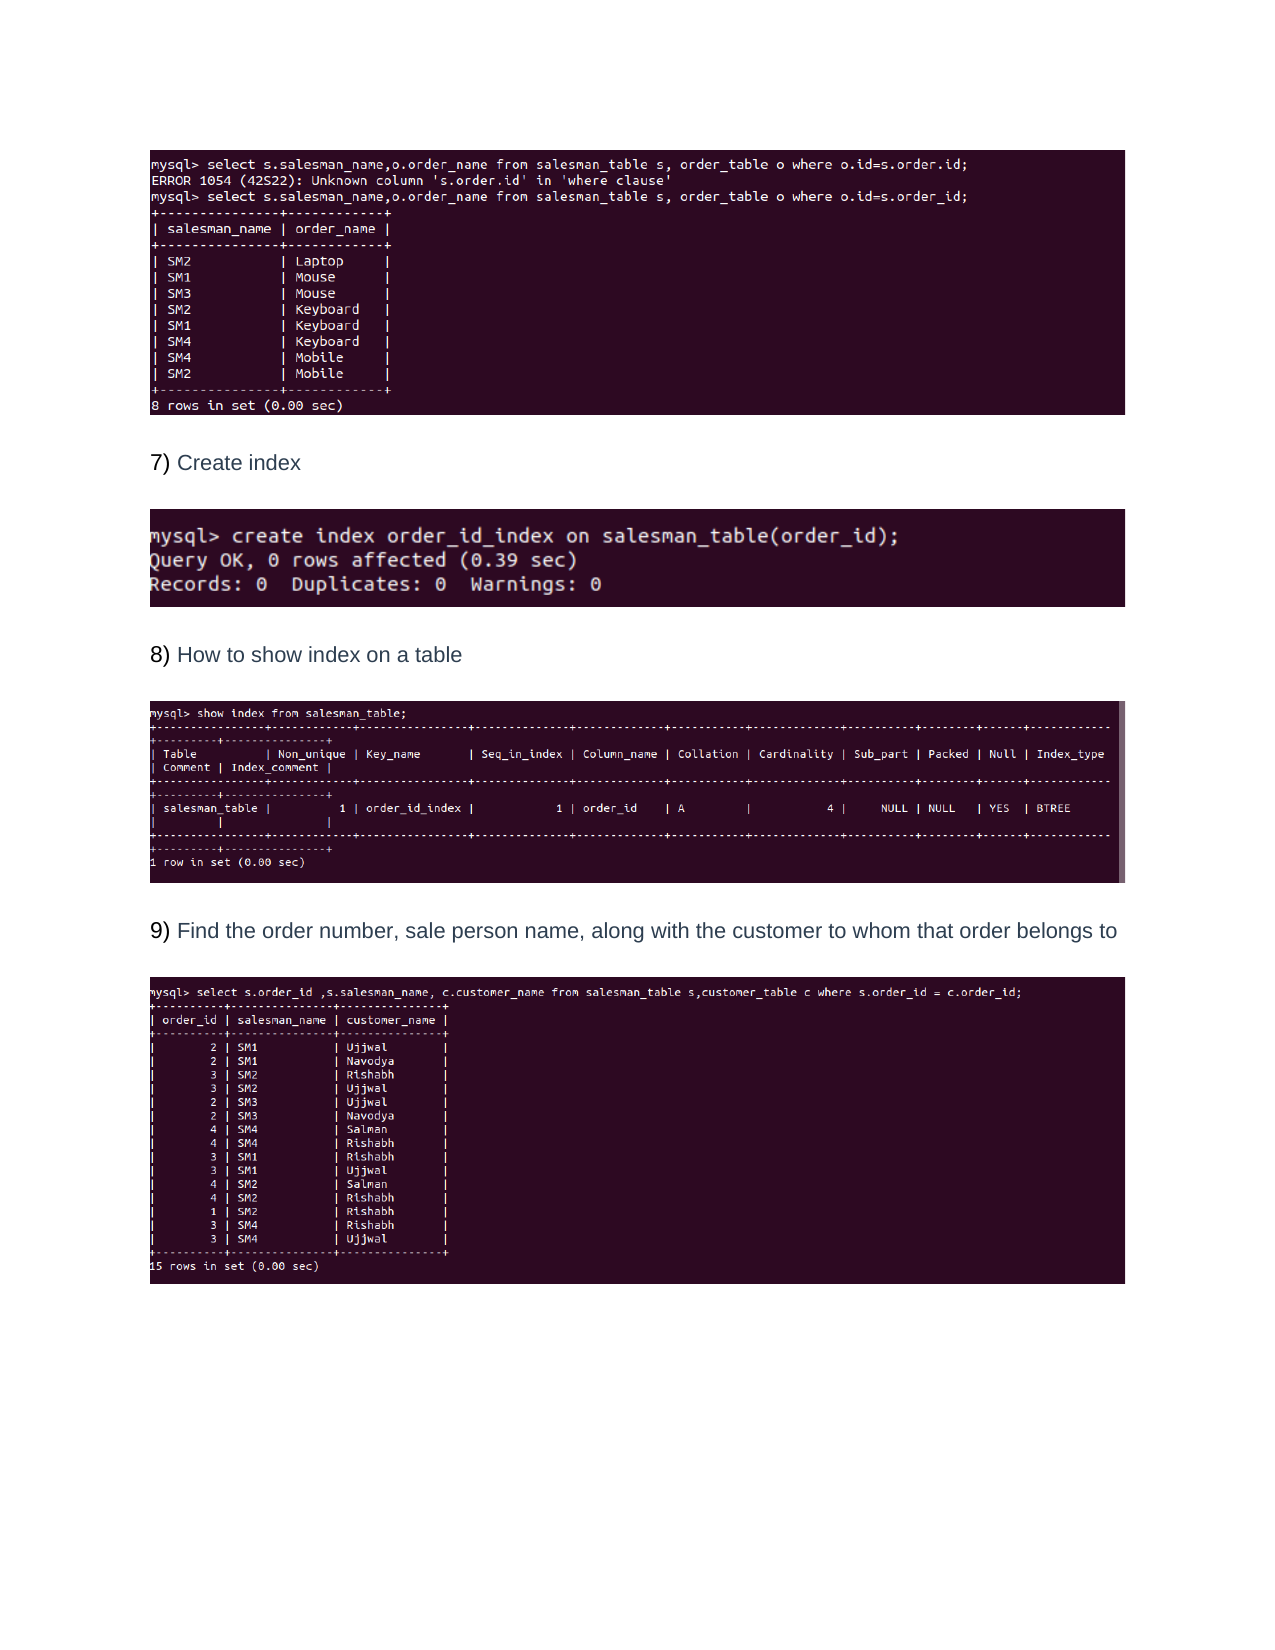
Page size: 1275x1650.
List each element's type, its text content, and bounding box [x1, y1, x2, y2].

picture [150, 701, 1125, 883]
picture [150, 977, 1125, 1284]
picture [150, 150, 1125, 415]
text 8) How to show index on a table [150, 641, 1125, 667]
text 9) Find the order number, sale person name, along with the customer to whom that order belongs to [150, 917, 1125, 943]
picture [150, 509, 1125, 607]
text 7) Create index [150, 449, 1125, 475]
